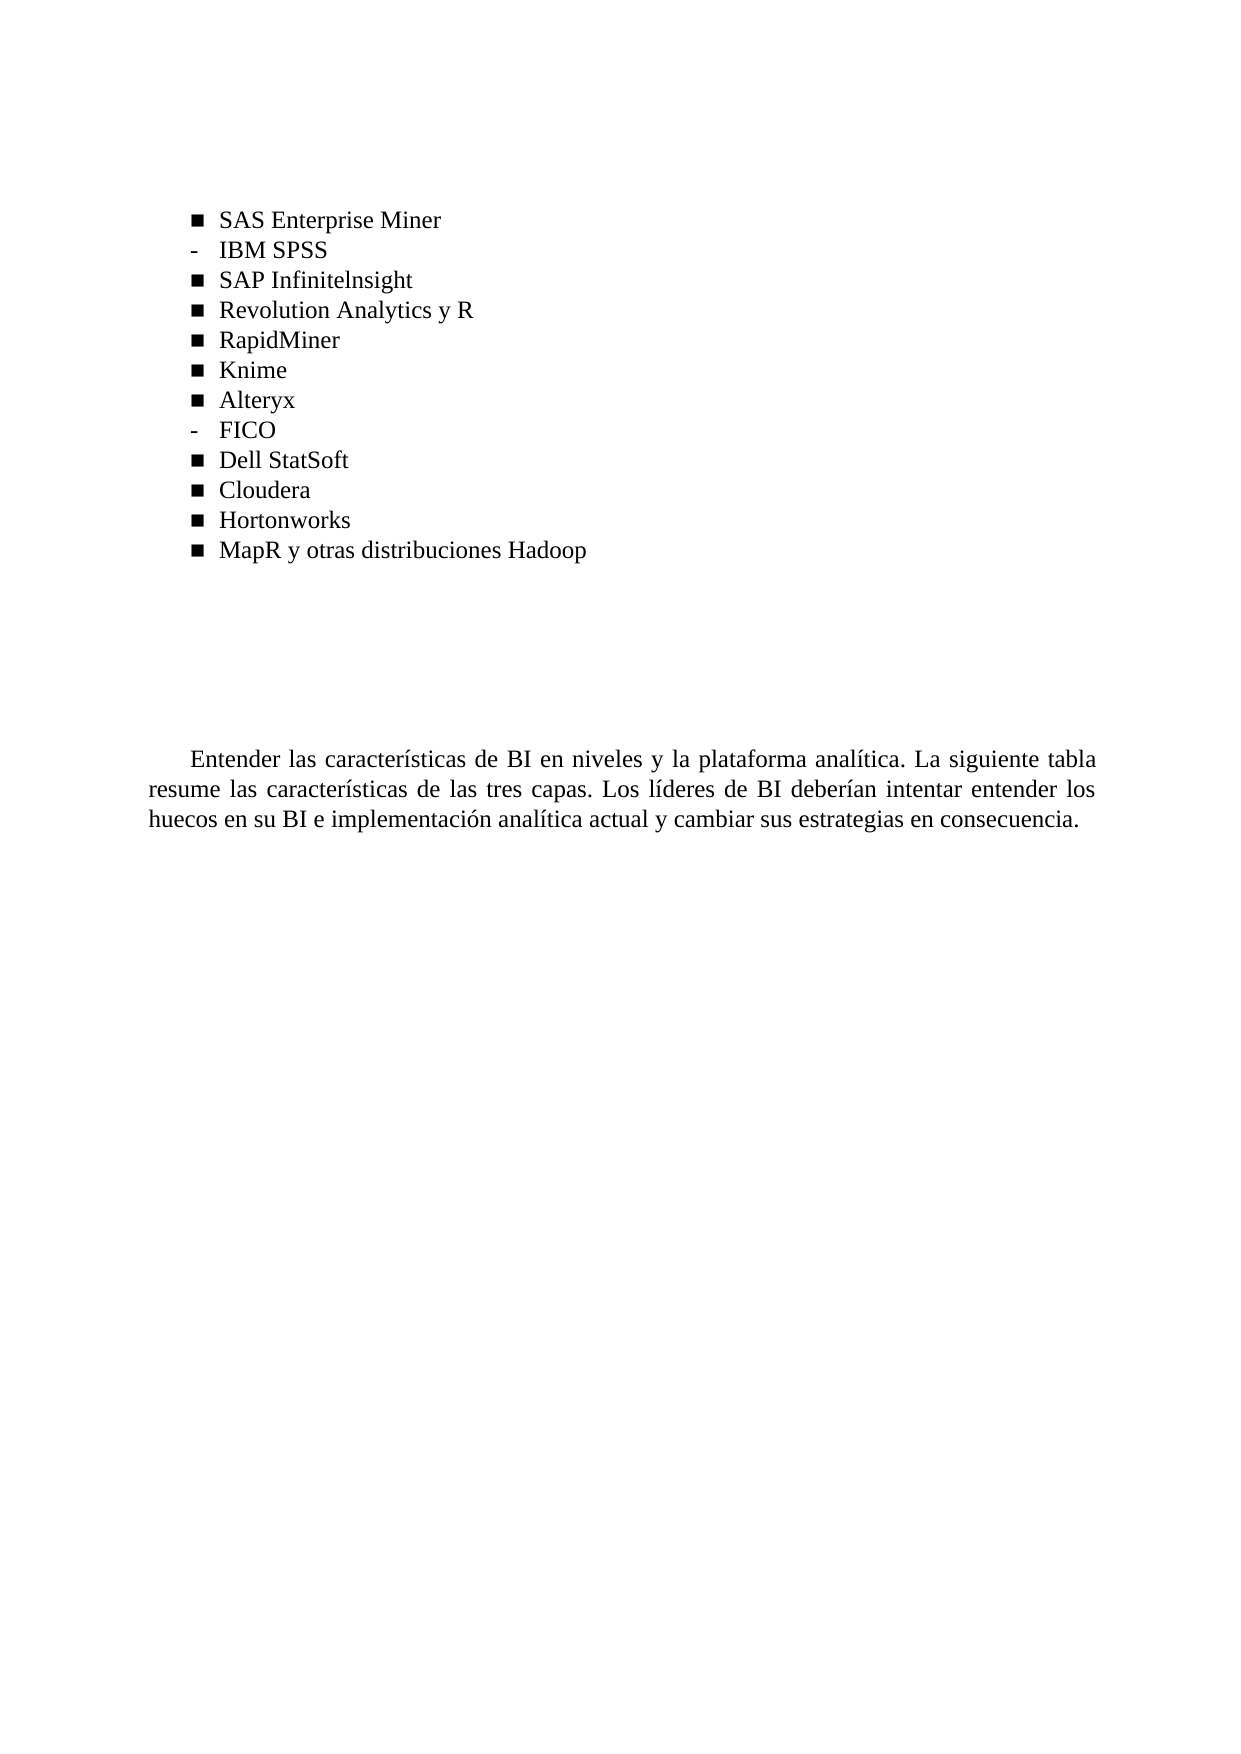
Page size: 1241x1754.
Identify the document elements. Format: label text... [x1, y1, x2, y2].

list Cloudera [148, 474, 1097, 504]
list FICO [148, 414, 1097, 444]
list SAP Infinitelnsight [148, 264, 1097, 294]
list Alteryx [148, 384, 1097, 414]
list Hortonworks [148, 504, 1097, 534]
list SAS Enterprise Miner [148, 204, 1097, 234]
list RapidMiner [148, 324, 1097, 354]
list MapR y otras distribuciones Hadoop [148, 534, 1097, 564]
list Revolution Analytics y R [148, 294, 1097, 324]
text Entender las características de BI en niveles y la plataforma analítica. La siguiente tabla resume las características de las tres capas. Los líderes de BI deberían intentar entender los huecos en su BI e implementación analítica actual y cambiar sus estrategias en consecuencia. [148, 743, 1097, 833]
list Dell StatSoft [148, 444, 1097, 474]
list Knime [148, 354, 1097, 384]
list IBM SPSS [148, 234, 1097, 264]
